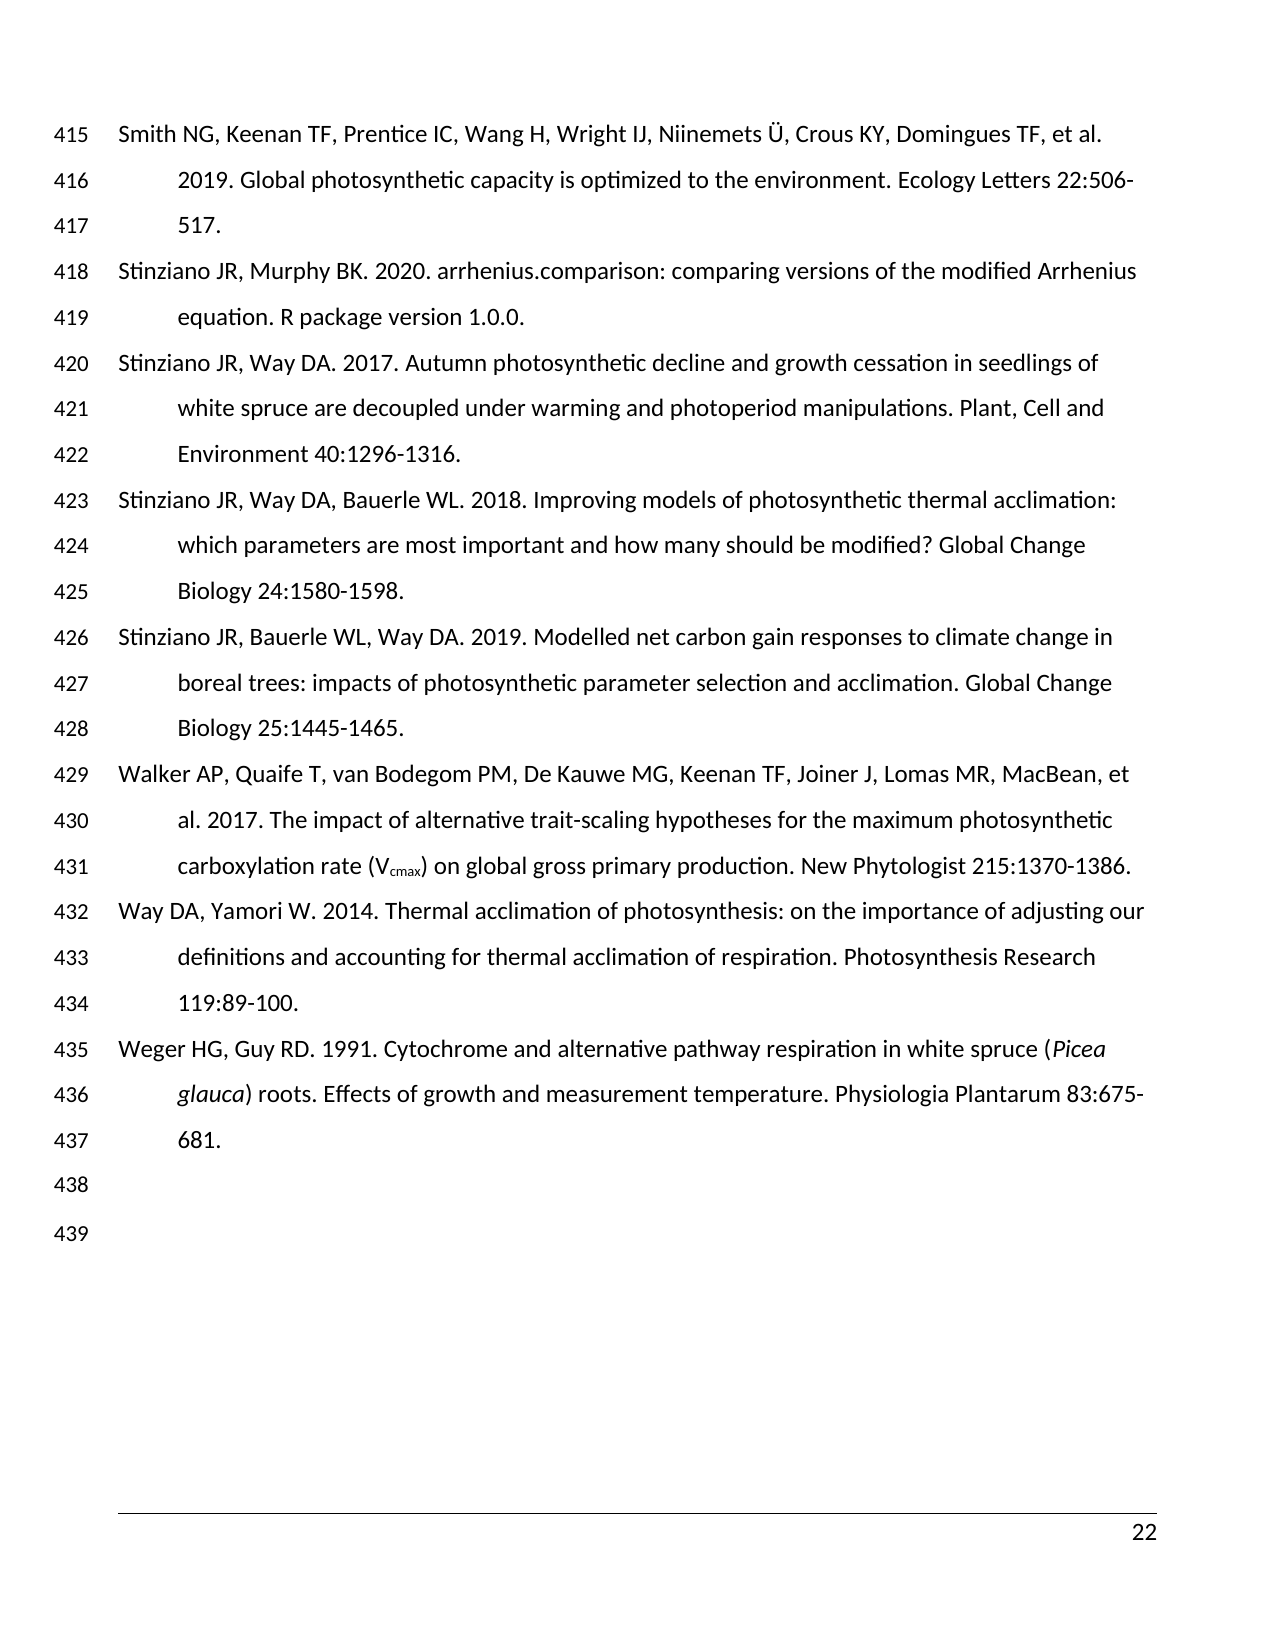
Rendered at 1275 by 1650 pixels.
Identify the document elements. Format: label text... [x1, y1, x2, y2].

text Stinziano JR, Murphy BK. 2020. arrhenius.comparison: comparing versions of the modified Arrhenius equation. R package version 1.0.0. [118, 255, 1157, 332]
text Walker AP, Quaife T, van Bodegom PM, De Kauwe MG, Keenan TF, Joiner J, Lomas MR, MacBean, et al. 2017. The impact of alternative trait-scaling hypotheses for the maximum photosynthetic carboxylation rate (Vcmax) on global gross primary production. New Phytologist 215:1370-1386. [118, 758, 1157, 880]
text Smith NG, Keenan TF, Prentice IC, Wang H, Wright IJ, Niinemets Ü, Crous KY, Domingues TF, et al. 2019. Global photosynthetic capacity is optimized to the environment. Ecology Letters 22:506-517. [118, 118, 1157, 240]
text Weger HG, Guy RD. 1991. Cytochrome and alternative pathway respiration in white spruce (Picea glauca) roots. Effects of growth and measurement temperature. Physiologia Plantarum 83:675-681. [118, 1033, 1157, 1155]
text Stinziano JR, Way DA. 2017. Autumn photosynthetic decline and growth cessation in seedlings of white spruce are decoupled under warming and photoperiod manipulations. Plant, Cell and Environment 40:1296-1316. [118, 347, 1157, 469]
text Stinziano JR, Bauerle WL, Way DA. 2019. Modelled net carbon gain responses to climate change in boreal trees: impacts of photosynthetic parameter selection and acclimation. Global Change Biology 25:1445-1465. [118, 621, 1157, 743]
text Way DA, Yamori W. 2014. Thermal acclimation of photosynthesis: on the importance of adjusting our definitions and accounting for thermal acclimation of respiration. Photosynthesis Research 119:89-100. [118, 896, 1157, 1017]
